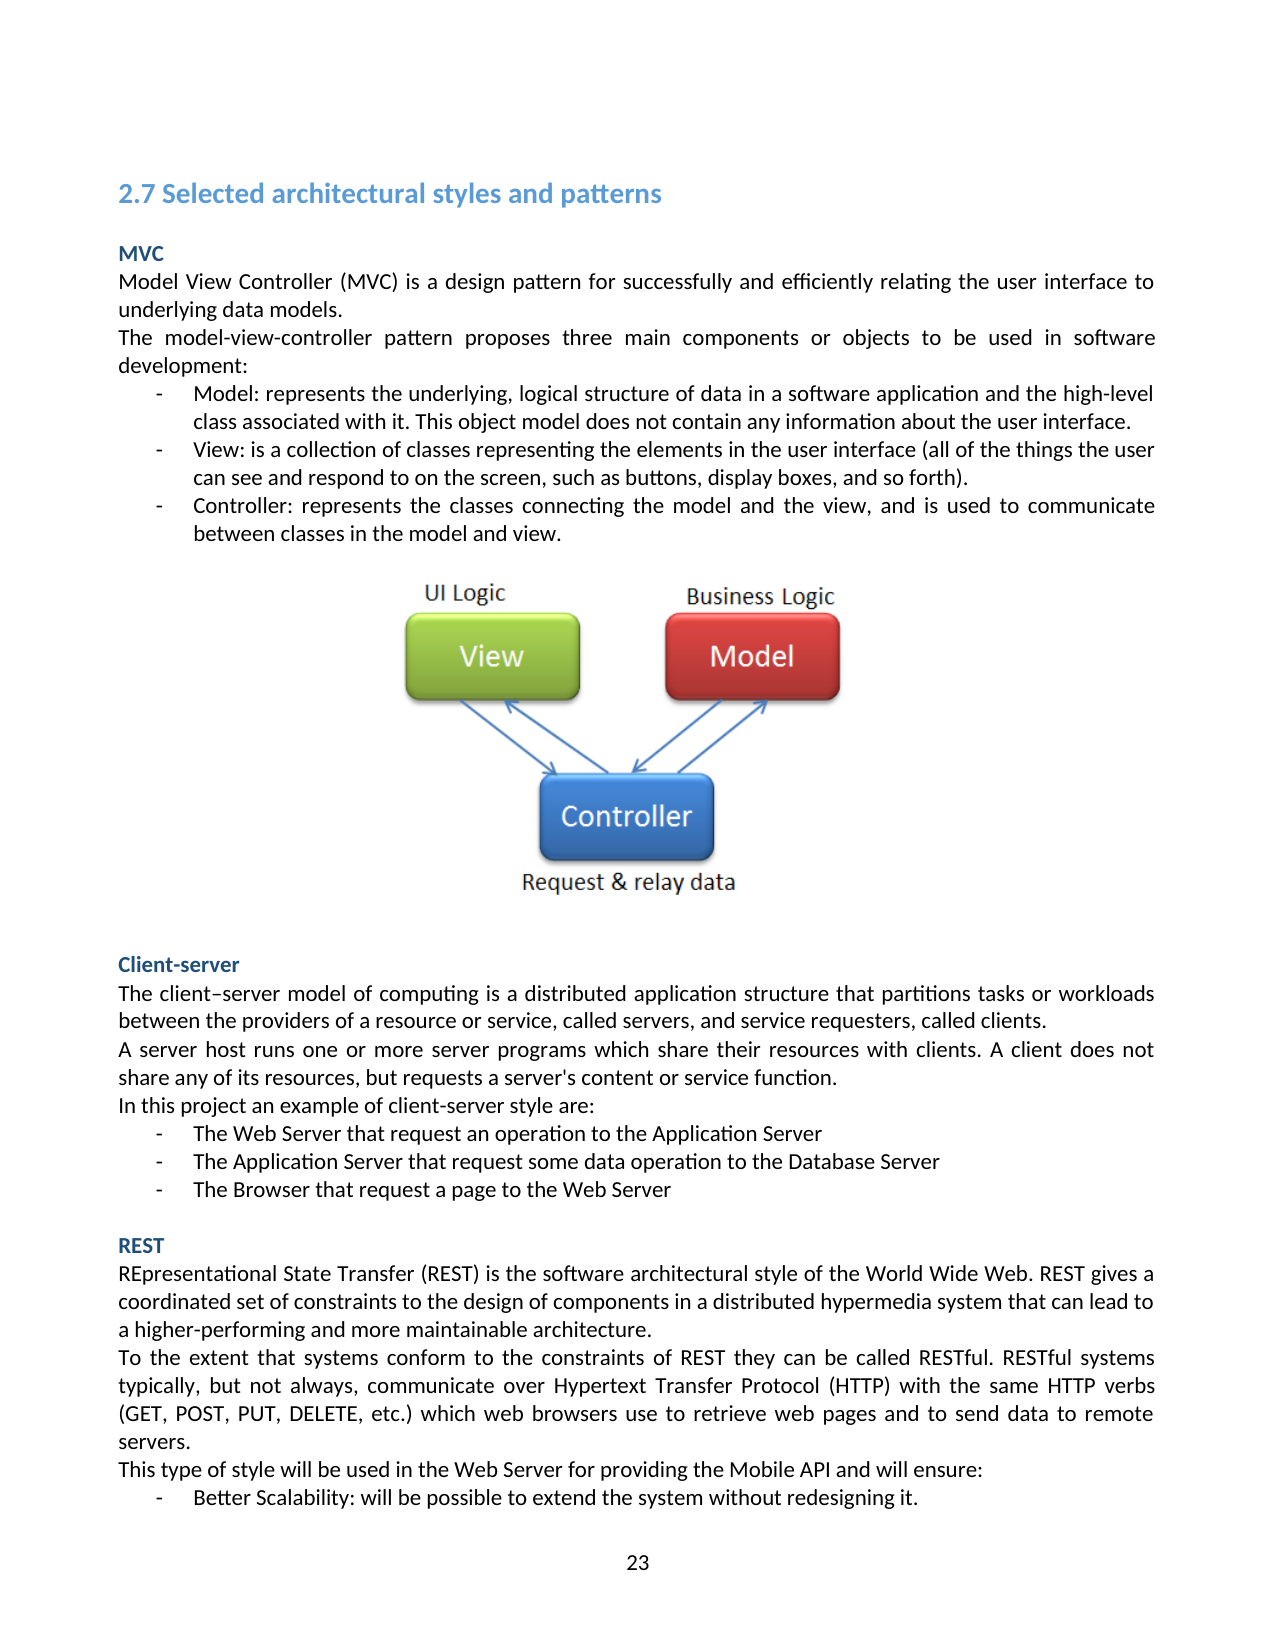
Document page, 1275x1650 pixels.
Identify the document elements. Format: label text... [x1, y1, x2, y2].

list The Browser that request a page to the Web Server [156, 1175, 1157, 1203]
list Controller: represents the classes connecting the model and the view, and is used to communicate between classes in the model and view. [156, 491, 1157, 547]
text Model View Controller (MVC) is a design pattern for successfully and efficiently relating the user interface to underlying data models. [118, 267, 1157, 323]
picture [362, 547, 913, 923]
text 2.7 Selected architectural styles and patterns [118, 176, 1157, 211]
text In this project an example of client-server style are: [118, 1091, 1157, 1119]
text MVC [118, 239, 1157, 267]
text REpresentational State Transfer (REST) is the software architectural style of the World Wide Web. REST gives a coordinated set of constraints to the design of components in a distributed hypermedia system that can lead to a higher-performing and more maintainable architecture. [118, 1259, 1157, 1343]
text REST [118, 1231, 1157, 1259]
list The Web Server that request an operation to the Application Server [156, 1119, 1157, 1147]
list Model: represents the underlying, logical structure of data in a software application and the high-level class associated with it. This object model does not contain any information about the user interface. [156, 379, 1157, 435]
text The model-view-controller pattern proposes three main components or objects to be used in software development: [118, 323, 1157, 379]
text The client–server model of computing is a distributed application structure that partitions tasks or workloads between the providers of a resource or service, called servers, and service requesters, called clients. [118, 979, 1157, 1035]
list View: is a collection of classes representing the elements in the user interface (all of the things the user can see and respond to on the screen, such as buttons, display boxes, and so forth). [156, 435, 1157, 491]
text A server host runs one or more server programs which share their resources with clients. A client does not share any of its resources, but requests a server's content or service function. [118, 1035, 1157, 1091]
list Better Scalability: will be possible to extend the system without redesigning it. [156, 1483, 1157, 1511]
text Client-server [118, 951, 1157, 979]
text This type of style will be used in the Web Server for providing the Mobile API and will ensure: [118, 1455, 1157, 1483]
list The Application Server that request some data operation to the Database Server [156, 1147, 1157, 1175]
